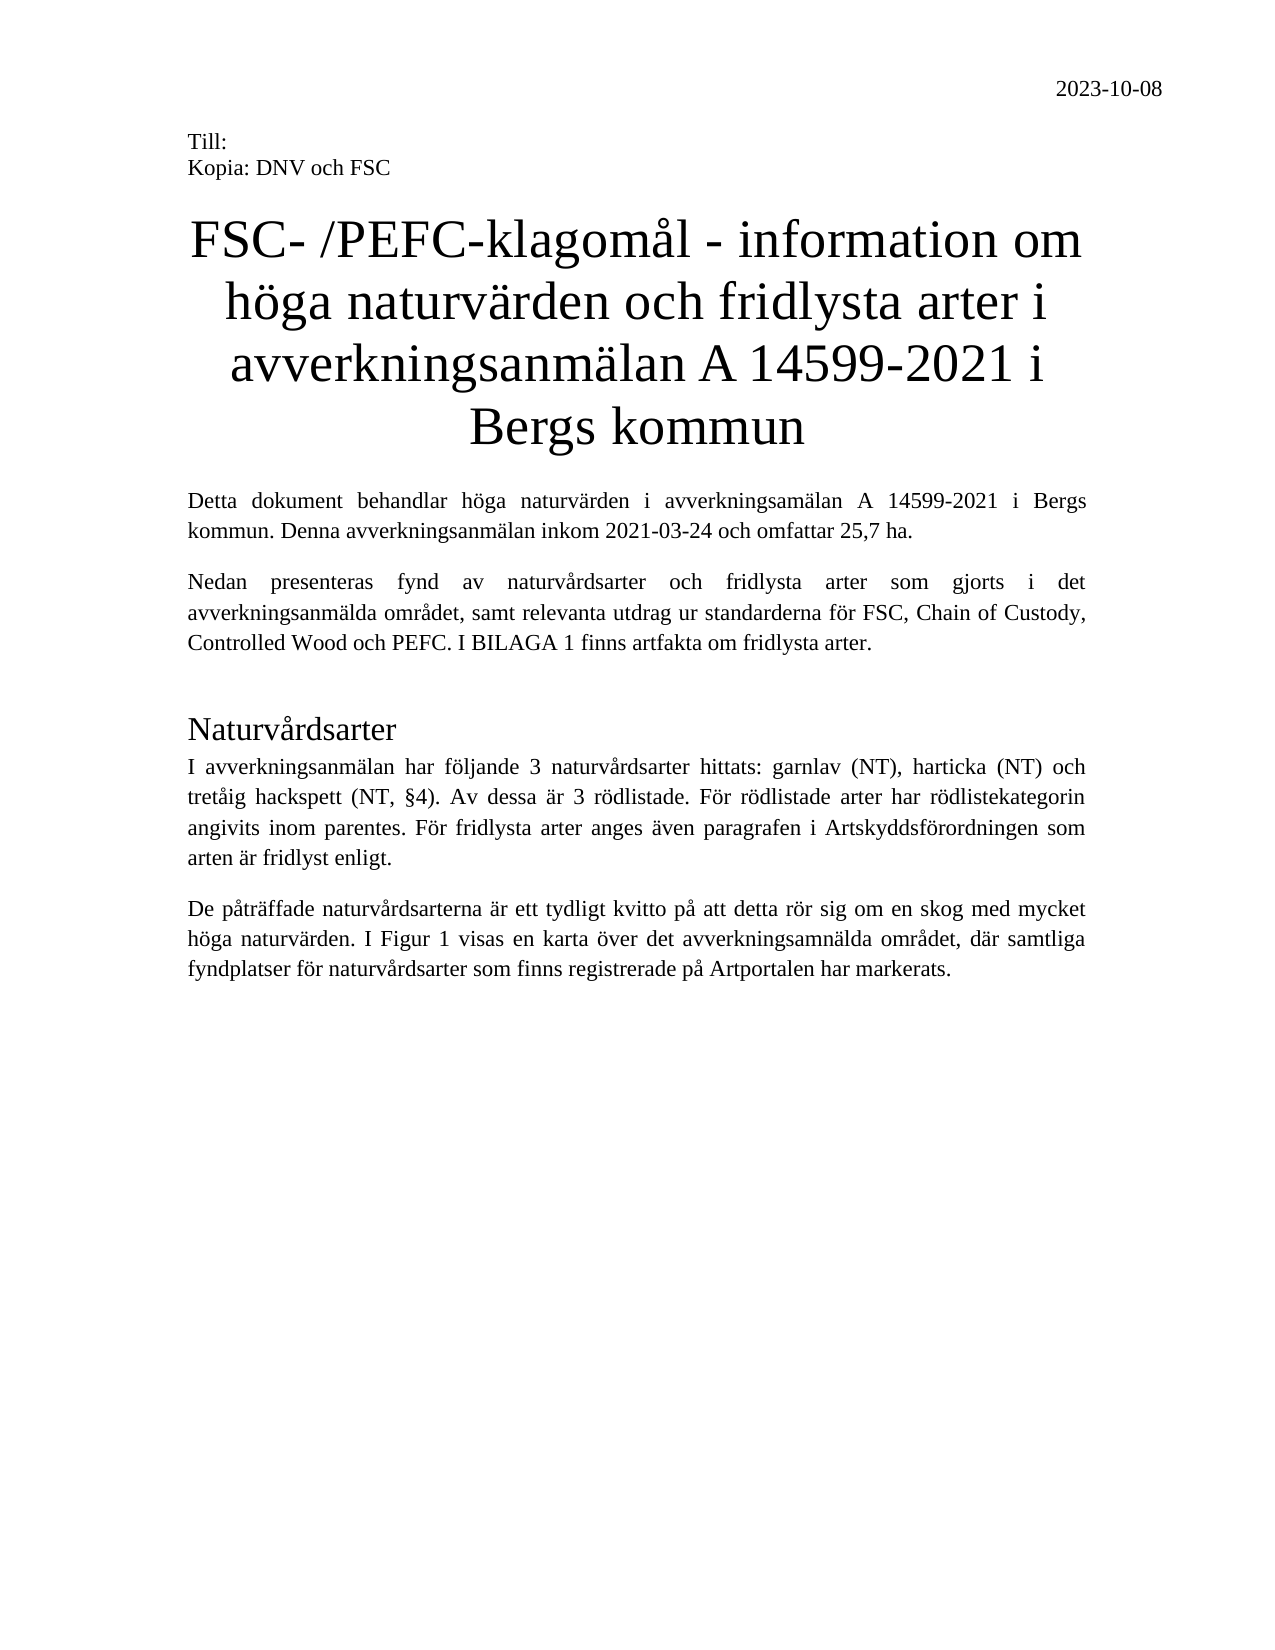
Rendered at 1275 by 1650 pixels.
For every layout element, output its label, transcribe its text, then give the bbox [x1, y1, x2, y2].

title FSC- /PEFC-klagomål - information om höga naturvärden och fridlysta arter i avverkningsanmälan A 14599-2021 i Bergs kommun [187, 207, 1087, 456]
subtitle Naturvårdsarter [187, 709, 1087, 747]
text Nedan presenteras fynd av naturvårdsarter och fridlysta arter som gjorts i det avverkningsanmälda området, samt relevanta utdrag ur standarderna för FSC, Chain of Custody, Controlled Wood och PEFC. I BILAGA 1 finns artfakta om fridlysta arter. [187, 568, 1087, 655]
text I avverkningsanmälan har följande 3 naturvårdsarter hittats: garnlav (NT), harticka (NT) och tretåig hackspett (NT, §4). Av dessa är 3 rödlistade. För rödlistade arter har rödlistekategorin angivits inom parentes. För fridlysta arter anges även paragrafen i Artskyddsförordningen som arten är fridlyst enligt. [187, 753, 1087, 870]
text Detta dokument behandlar höga naturvärden i avverkningsamälan A 14599-2021 i Bergs kommun. Denna avverkningsanmälan inkom 2021-03-24 och omfattar 25,7 ha. [187, 487, 1087, 544]
text De påträffade naturvårdsarterna är ett tydligt kvitto på att detta rör sig om en skog med mycket höga naturvärden. I Figur 1 visas en karta över det avverkningsamnälda området, där samtliga fyndplatser för naturvårdsarter som finns registrerade på Artportalen har markerats. [187, 895, 1087, 982]
